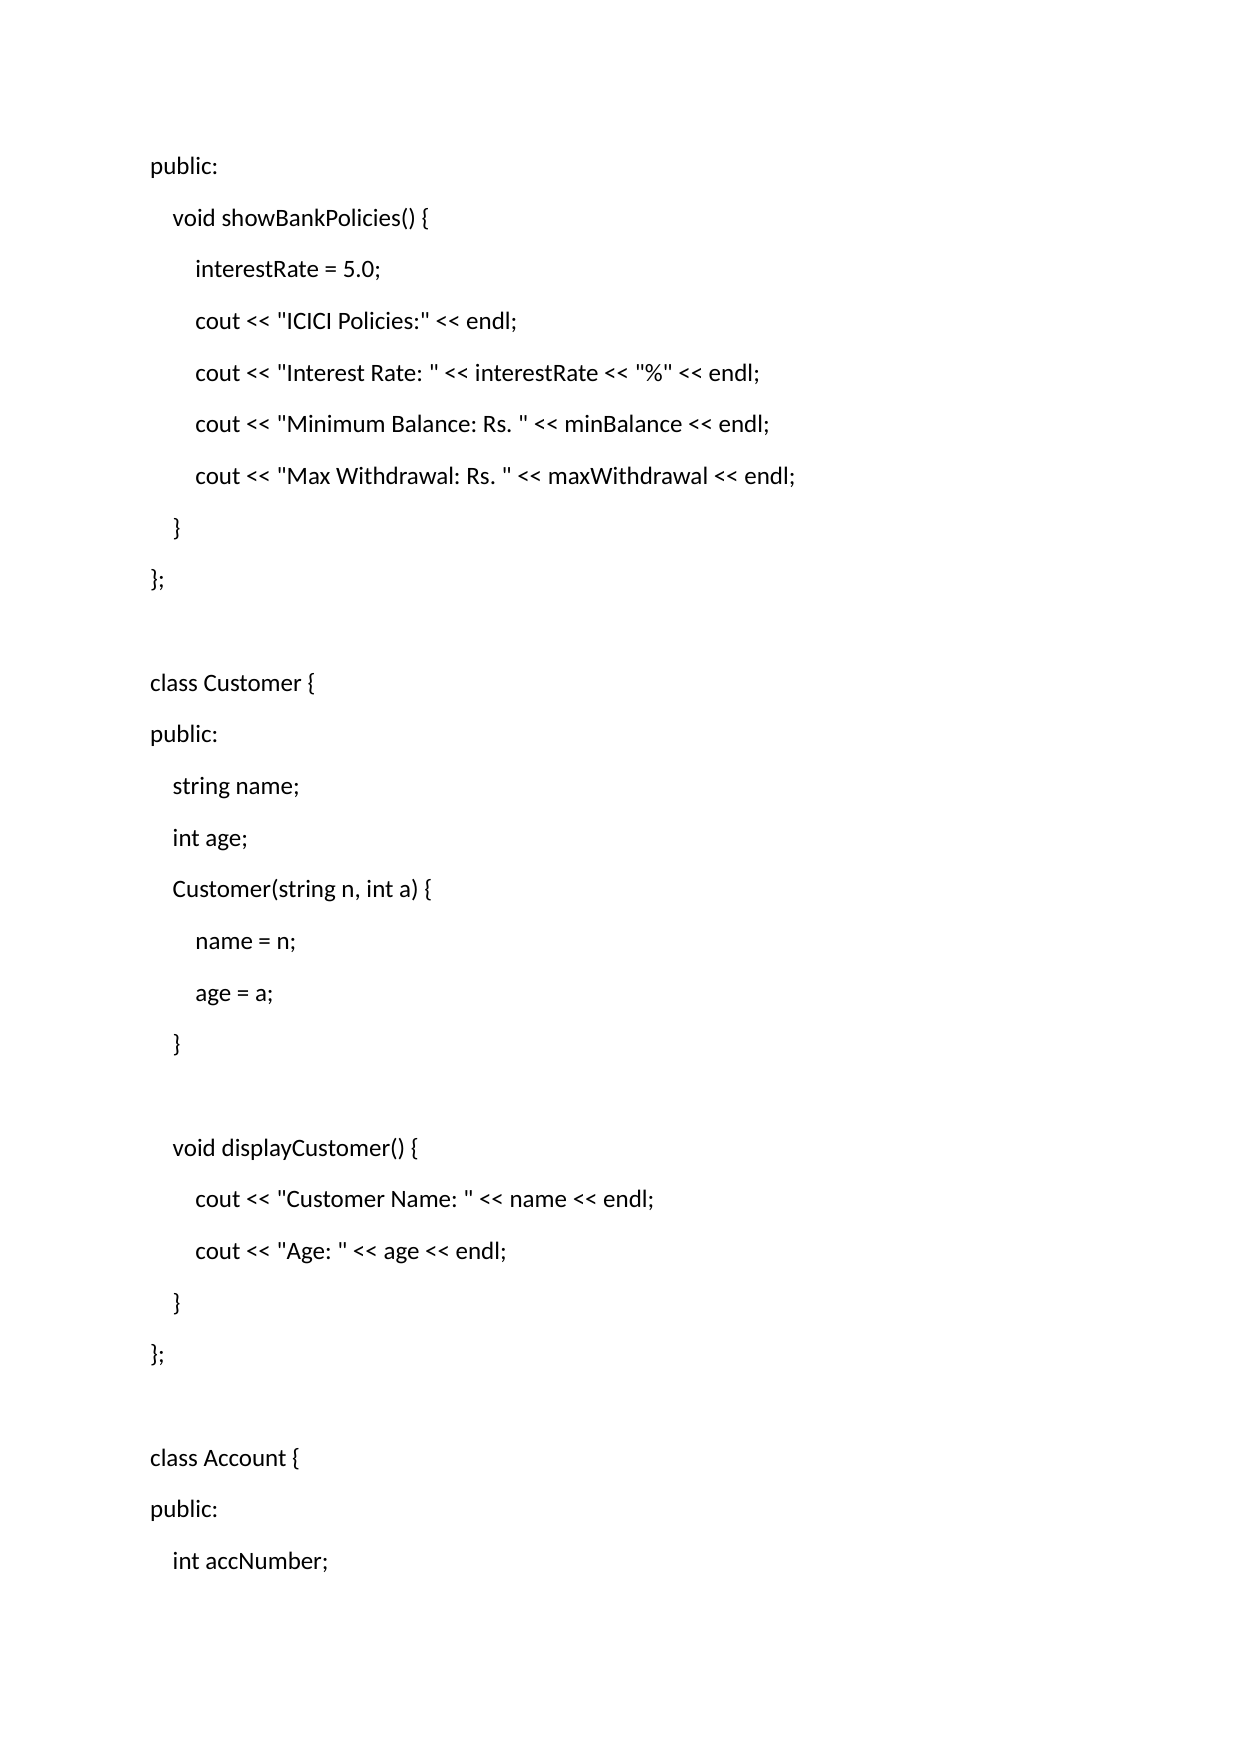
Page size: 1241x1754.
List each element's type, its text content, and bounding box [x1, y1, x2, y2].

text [150, 357, 1090, 387]
text } [150, 1028, 1090, 1059]
text } [150, 1287, 1090, 1317]
text void showBankPolicies() { [150, 202, 1090, 232]
text class Customer { [150, 667, 1090, 697]
text public: [150, 150, 1090, 181]
text name = n; [150, 925, 1090, 956]
text Customer(string n, int a) { [150, 873, 1090, 904]
text int accNumber; [150, 1545, 1090, 1576]
text }; [150, 1338, 1090, 1369]
text public: [150, 718, 1090, 749]
text int age; [150, 822, 1090, 852]
text cout << "Max Withdrawal: Rs. " << maxWithdrawal << endl; [150, 460, 1090, 491]
text cout << "Age: " << age << endl; [150, 1235, 1090, 1266]
text class Account { [150, 1442, 1090, 1472]
text } [150, 512, 1090, 542]
text string name; [150, 770, 1090, 801]
text }; [150, 563, 1090, 594]
text public: [150, 1493, 1090, 1524]
text interestRate = 5.0; [150, 253, 1090, 284]
text cout << "ICICI Policies:" << endl; [150, 305, 1090, 336]
text void displayCustomer() { [150, 1132, 1090, 1162]
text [150, 408, 1090, 439]
text age = a; [150, 977, 1090, 1007]
text cout << "Customer Name: " << name << endl; [150, 1183, 1090, 1214]
